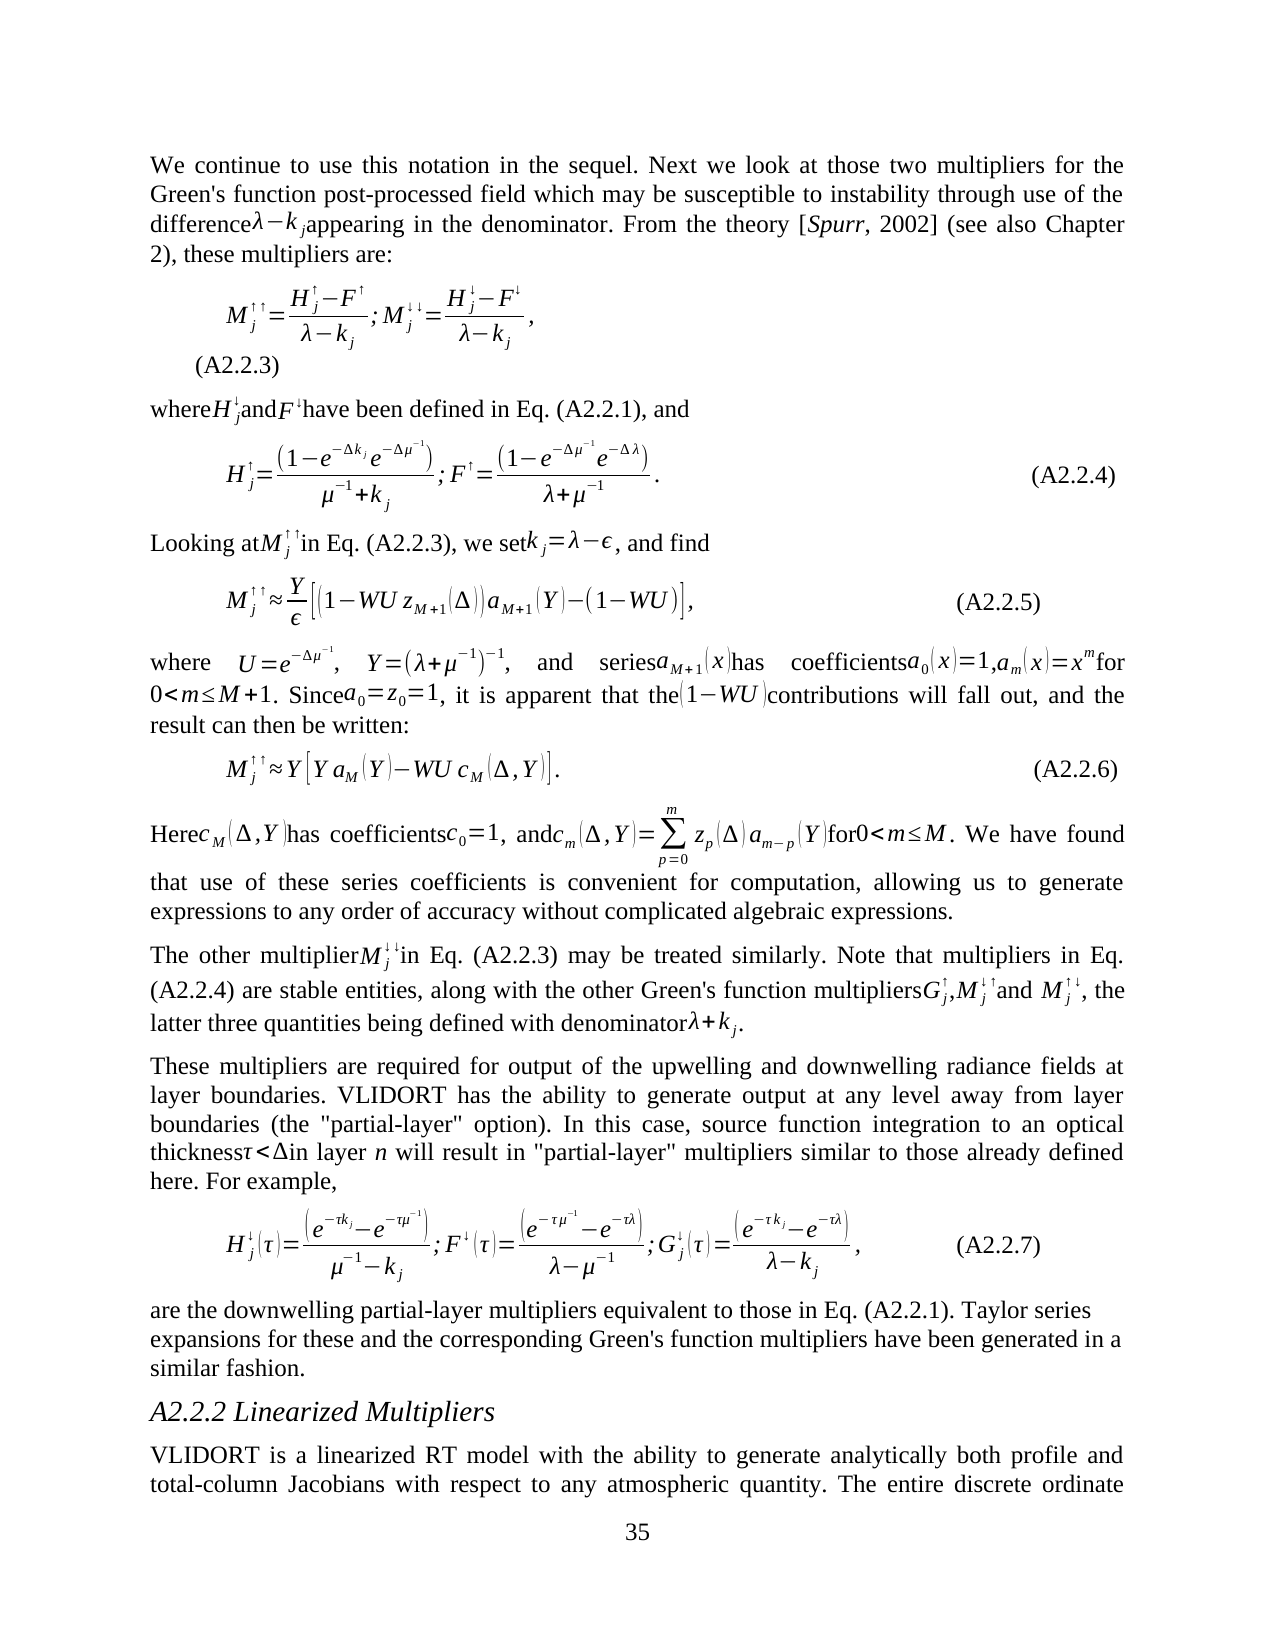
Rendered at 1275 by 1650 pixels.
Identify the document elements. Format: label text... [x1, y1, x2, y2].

text Herehas coefficients, andfor. We have found that use of these series coefficients is convenient for computation, allowing us to generate expressions to any order of accuracy without complicated algebraic expressions. [150, 800, 1125, 925]
text (A2.2.3) [195, 280, 1125, 379]
text (A2.2.4) [150, 439, 1125, 512]
text These multipliers are required for output of the upwelling and downwelling radiance fields at layer boundaries. VLIDORT has the ability to generate output at any level away from layer boundaries (the "partial-layer" option). In this case, source function integration to an optical thicknessin layer n will result in "partial-layer" multipliers similar to those already defined here. For example, [150, 1051, 1125, 1195]
text (A2.2.5) [195, 572, 1125, 631]
text (A2.2.6) [195, 751, 1125, 788]
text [150, 1440, 1125, 1498]
text whereandhave been defined in Eq. (A2.2.1), and [150, 391, 1125, 426]
text The other multiplierin Eq. (A2.2.3) may be treated similarly. Note that multipliers in Eq. (A2.2.4) are stable entities, along with the other Green's function multipliers,and , the latter three quantities being defined with denominator. [150, 937, 1125, 1039]
text (A2.2.7) [150, 1207, 1125, 1283]
text A2.2.2 Linearized Multipliers [150, 1394, 1125, 1428]
text Looking atin Eq. (A2.2.3), we set, and find [150, 525, 1125, 560]
text are the downwelling partial-layer multipliers equivalent to those in Eq. (A2.2.1). Taylor series expansions for these and the corresponding Green's function multipliers have been generated in a similar fashion. [150, 1295, 1125, 1382]
text where , , and serieshas coefficients,for . Since, it is apparent that thecontributions will fall out, and the result can then be written: [150, 644, 1125, 739]
text We continue to use this notation in the sequel. Next we look at those two multipliers for the Green's function post-processed field which may be susceptible to instability through use of the differenceappearing in the denominator. From the theory [Spurr, 2002] (see also Chapter 2), these multipliers are: [150, 150, 1125, 268]
